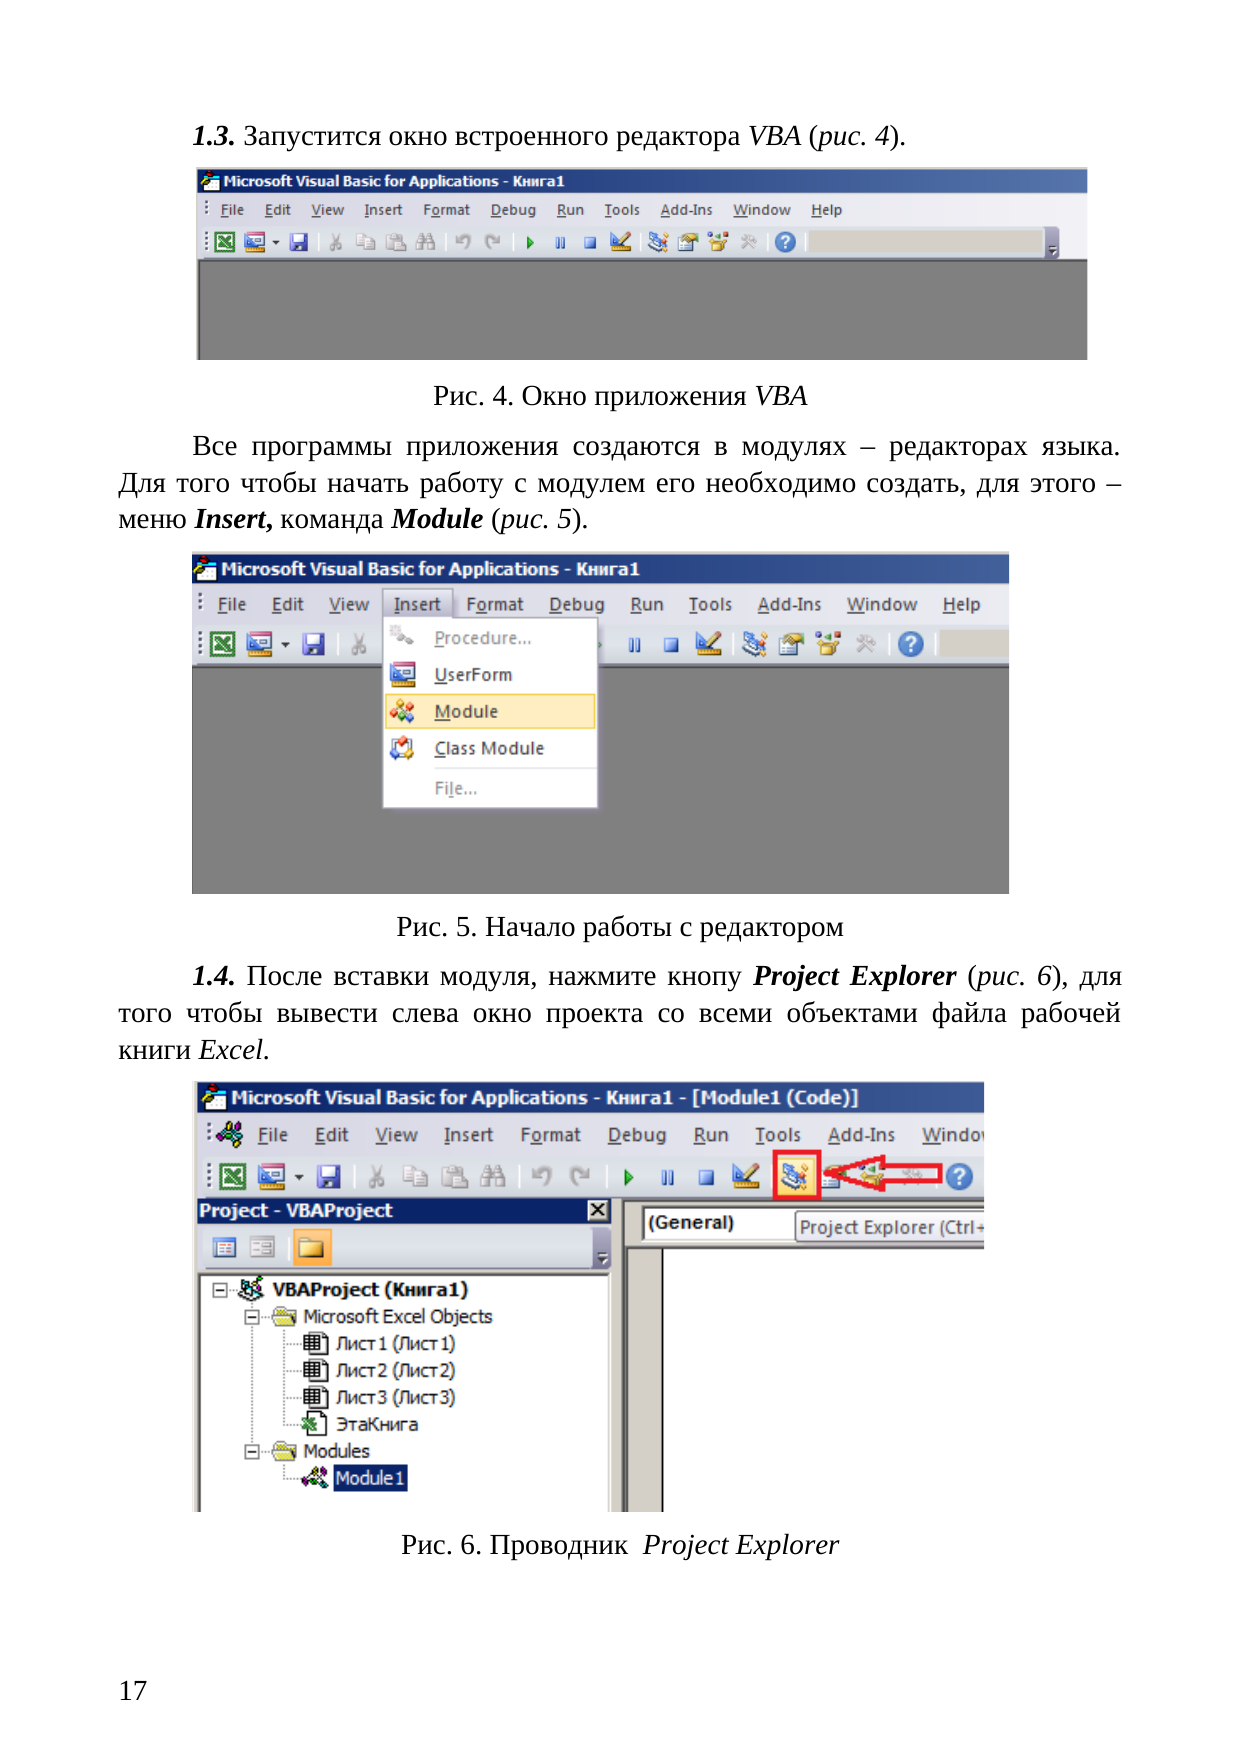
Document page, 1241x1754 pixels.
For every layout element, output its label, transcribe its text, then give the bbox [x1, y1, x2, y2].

text Все программы приложения создаются в модулях – редакторах языка. Для того чтобы начать работу с модулем его необходимо создать, для этого – меню Insert, команда Module (рис. 5). [118, 428, 1122, 535]
picture [192, 551, 1010, 894]
picture [192, 1081, 985, 1512]
text 1.3. Запустится окно встроенного редактора VBA (рис. 4). [118, 118, 1122, 152]
text 1.4. После вставки модуля, нажмите кнопу Project Explorer (рис. 6), для того чтобы вывести слева окно проекта со всеми объектами файла рабочей книги Excel. [118, 958, 1122, 1066]
text Рис. 6. Проводник Project Explorer [118, 1527, 1122, 1561]
picture [196, 167, 1088, 360]
text Рис. 5. Начало работы с редактором [118, 909, 1122, 943]
